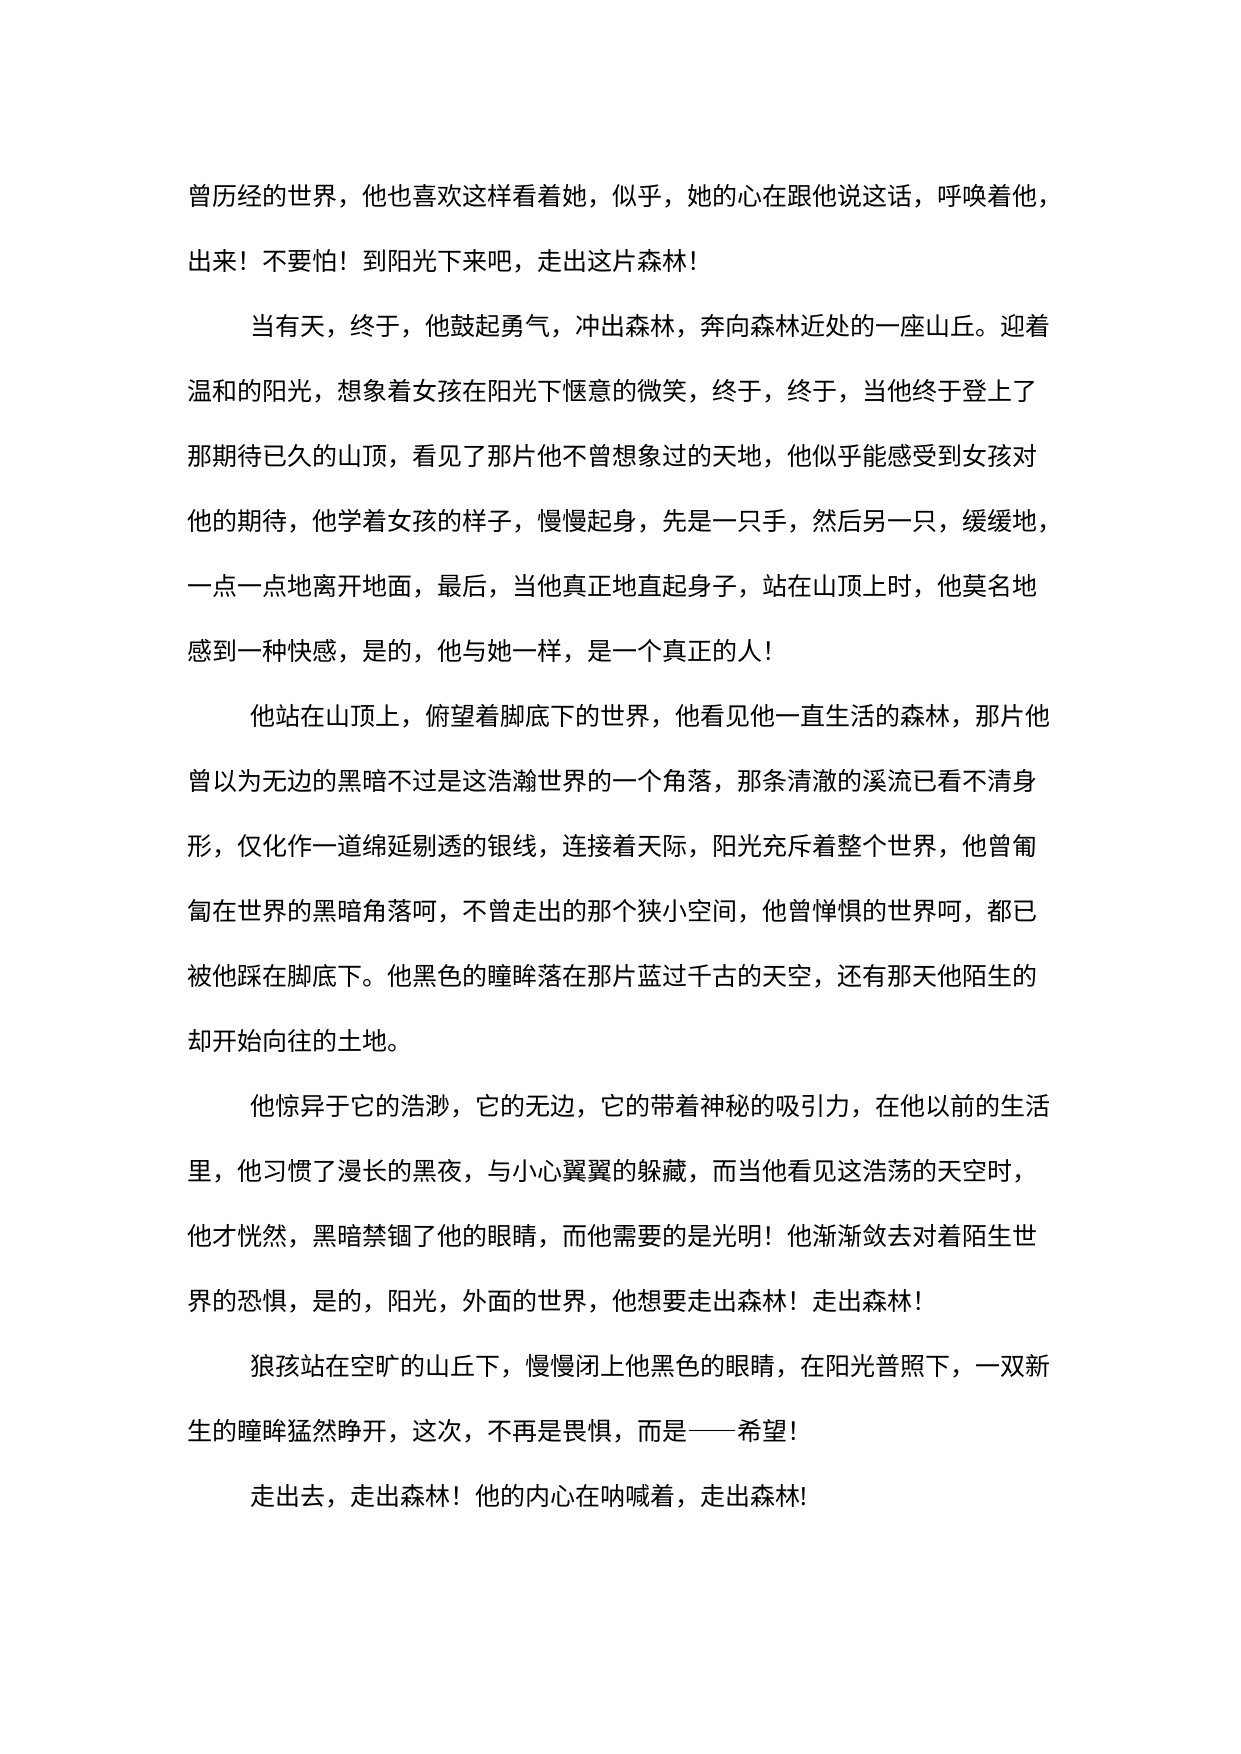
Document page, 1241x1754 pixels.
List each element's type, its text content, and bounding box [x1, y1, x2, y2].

text 他站在山顶上，俯望着脚底下的世界，他看见他一直生活的森林，那片他曾以为无边的黑暗不过是这浩瀚世界的一个角落，那条清澈的溪流已看不清身形，仅化作一道绵延剔透的银线，连接着天际，阳光充斥着整个世界，他曾匍匐在世界的黑暗角落呵，不曾走出的那个狭小空间，他曾惮惧的世界呵，都已被他踩在脚底下。他黑色的瞳眸落在那片蓝过千古的天空，还有那天他陌生的却开始向往的土地。 [187, 682, 1053, 1072]
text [187, 162, 1053, 292]
text 走出去，走出森林！他的内心在呐喊着，走出森林! [187, 1462, 1053, 1527]
text 当有天，终于，他鼓起勇气，冲出森林，奔向森林近处的一座山丘。迎着温和的阳光，想象着女孩在阳光下惬意的微笑，终于，终于，当他终于登上了那期待已久的山顶，看见了那片他不曾想象过的天地，他似乎能感受到女孩对他的期待，他学着女孩的样子，慢慢起身，先是一只手，然后另一只，缓缓地，一点一点地离开地面，最后，当他真正地直起身子，站在山顶上时，他莫名地感到一种快感，是的，他与她一样，是一个真正的人！ [187, 292, 1053, 682]
text 狼孩站在空旷的山丘下，慢慢闭上他黑色的眼睛，在阳光普照下，一双新生的瞳眸猛然睁开，这次，不再是畏惧，而是——希望！ [187, 1332, 1053, 1462]
text 他惊异于它的浩渺，它的无边，它的带着神秘的吸引力，在他以前的生活里，他习惯了漫长的黑夜，与小心翼翼的躲藏，而当他看见这浩荡的天空时，他才恍然，黑暗禁锢了他的眼睛，而他需要的是光明！他渐渐敛去对着陌生世界的恐惧，是的，阳光，外面的世界，他想要走出森林！走出森林！ [187, 1072, 1053, 1332]
